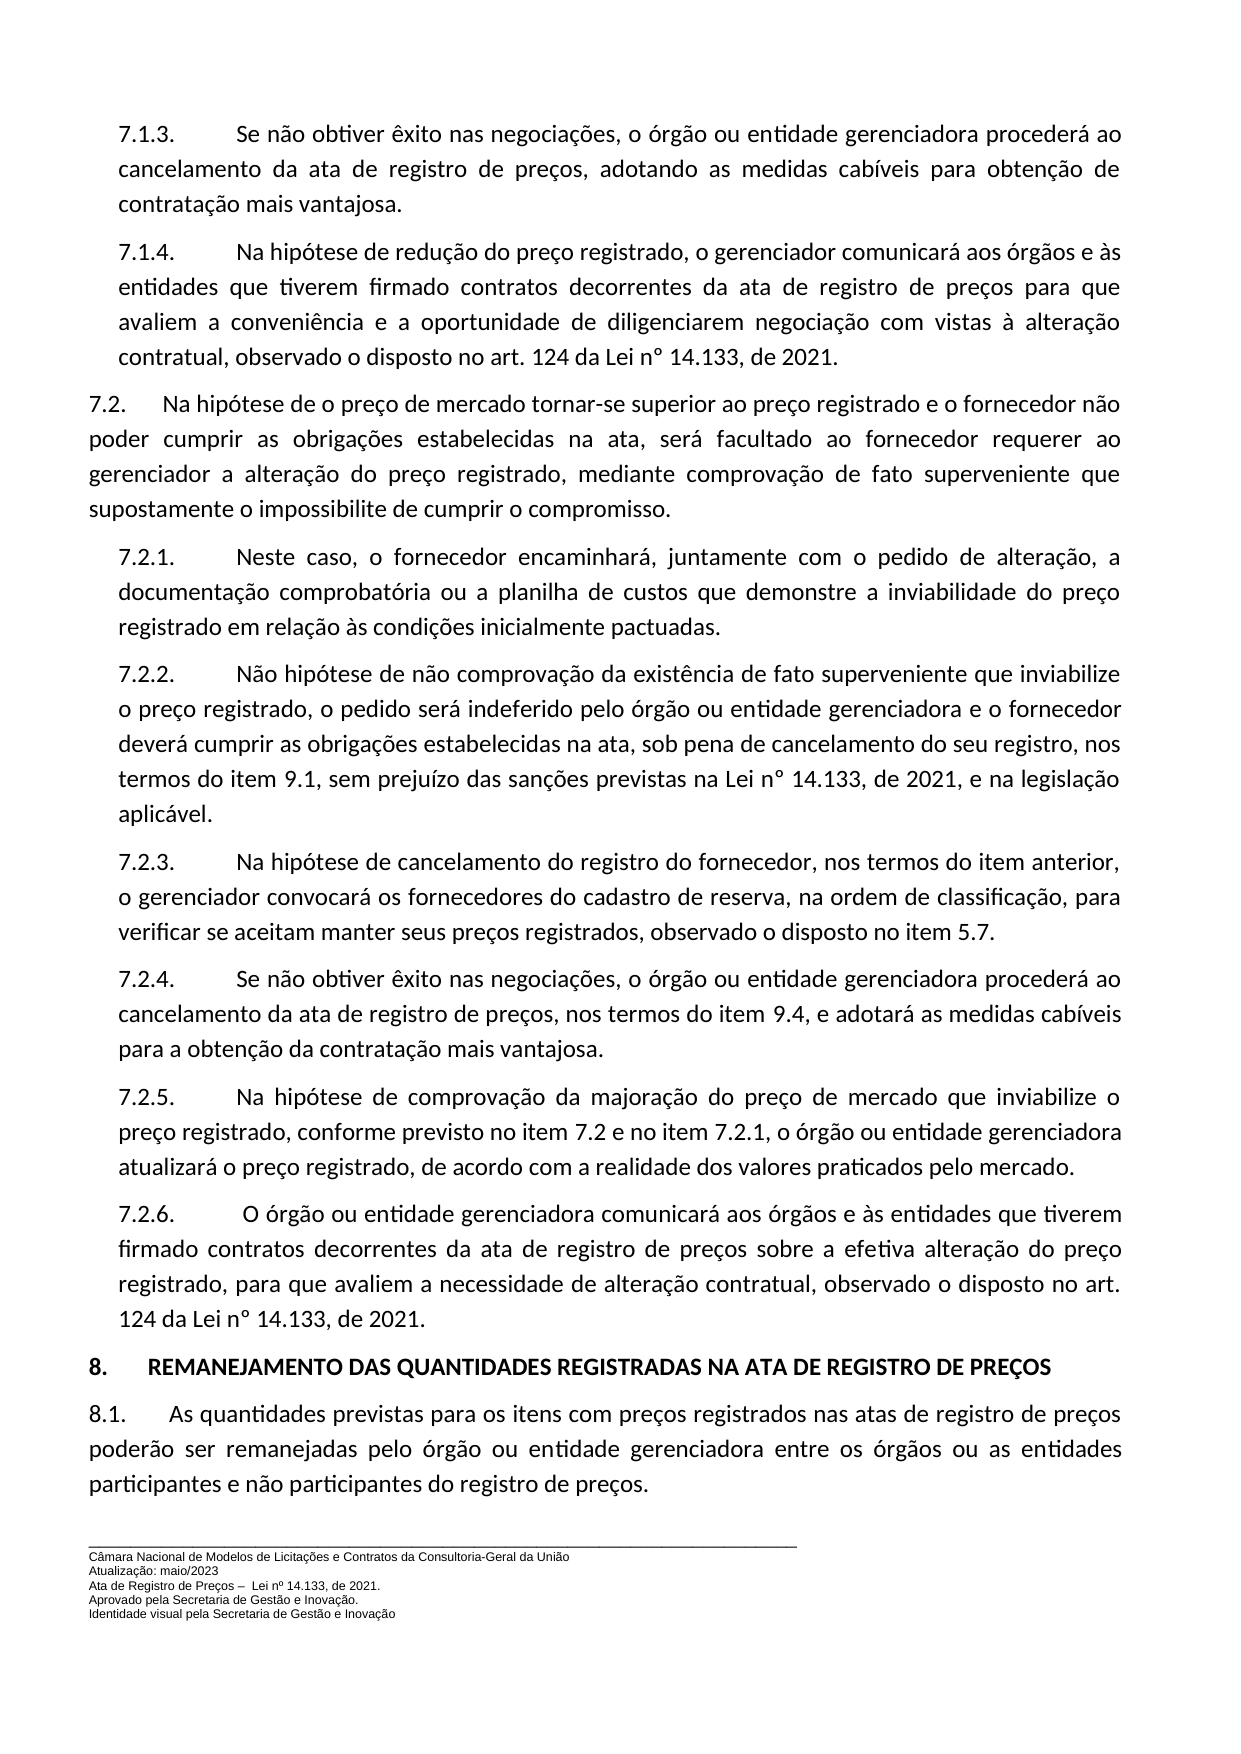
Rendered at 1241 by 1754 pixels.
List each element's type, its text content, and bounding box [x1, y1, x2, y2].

list As quantidades previstas para os itens com preços registrados nas atas de registro de preços poderão ser remanejadas pelo órgão ou entidade gerenciadora entre os órgãos ou as entidades participantes e não participantes do registro de preços. [88, 1398, 1122, 1499]
list Não hipótese de não comprovação da existência de fato superveniente que inviabilize o preço registrado, o pedido será indeferido pelo órgão ou entidade gerenciadora e o fornecedor deverá cumprir as obrigações estabelecidas na ata, sob pena de cancelamento do seu registro, nos termos do item 9.1., sem prejuízo das sanções previstas na Lei nº 14.133, de 2021, e na legislação aplicável. [118, 658, 1122, 829]
list Na hipótese de o preço de mercado tornar-se superior ao preço registrado e o fornecedor não poder cumprir as obrigações estabelecidas na ata, será facultado ao fornecedor requerer ao gerenciador a alteração do preço registrado, mediante comprovação de fato superveniente que supostamente o impossibilite de cumprir o compromisso. [88, 388, 1122, 524]
list Na hipótese de comprovação da majoração do preço de mercado que inviabilize o preço registrado, conforme previsto no item 7.2. e no item 7.2.1., o órgão ou entidade gerenciadora atualizará o preço registrado, de acordo com a realidade dos valores praticados pelo mercado. [118, 1081, 1122, 1181]
list REMANEJAMENTO DAS QUANTIDADES REGISTRADAS NA ATA DE REGISTRO DE PREÇOS [88, 1351, 1122, 1381]
list Na hipótese de cancelamento do registro do fornecedor, nos termos do item anterior, o gerenciador convocará os fornecedores do cadastro de reserva, na ordem de classificação, para verificar se aceitam manter seus preços registrados, observado o disposto no item 5.7. [118, 846, 1122, 946]
list Se não obtiver êxito nas negociações, o órgão ou entidade gerenciadora procederá ao cancelamento da ata de registro de preços, adotando as medidas cabíveis para obtenção de contratação mais vantajosa. [118, 118, 1122, 219]
list O órgão ou entidade gerenciadora comunicará aos órgãos e às entidades que tiverem firmado contratos decorrentes da ata de registro de preços sobre a efetiva alteração do preço registrado, para que avaliem a necessidade de alteração contratual, observado o disposto no art. 124 da Lei nº 14.133, de 2021. [118, 1198, 1122, 1334]
list Neste caso, o fornecedor encaminhará, juntamente com o pedido de alteração, a documentação comprobatória ou a planilha de custos que demonstre a inviabilidade do preço registrado em relação às condições inicialmente pactuadas. [118, 541, 1122, 641]
list Se não obtiver êxito nas negociações, o órgão ou entidade gerenciadora procederá ao cancelamento da ata de registro de preços, nos termos do item 9.4., e adotará as medidas cabíveis para a obtenção da contratação mais vantajosa. [118, 963, 1122, 1064]
list Na hipótese de redução do preço registrado, o gerenciador comunicará aos órgãos e às entidades que tiverem firmado contratos decorrentes da ata de registro de preços para que avaliem a conveniência e a oportunidade de diligenciarem negociação com vistas à alteração contratual, observado o disposto no art. 124 da Lei nº 14.133, de 2021. [118, 236, 1122, 371]
